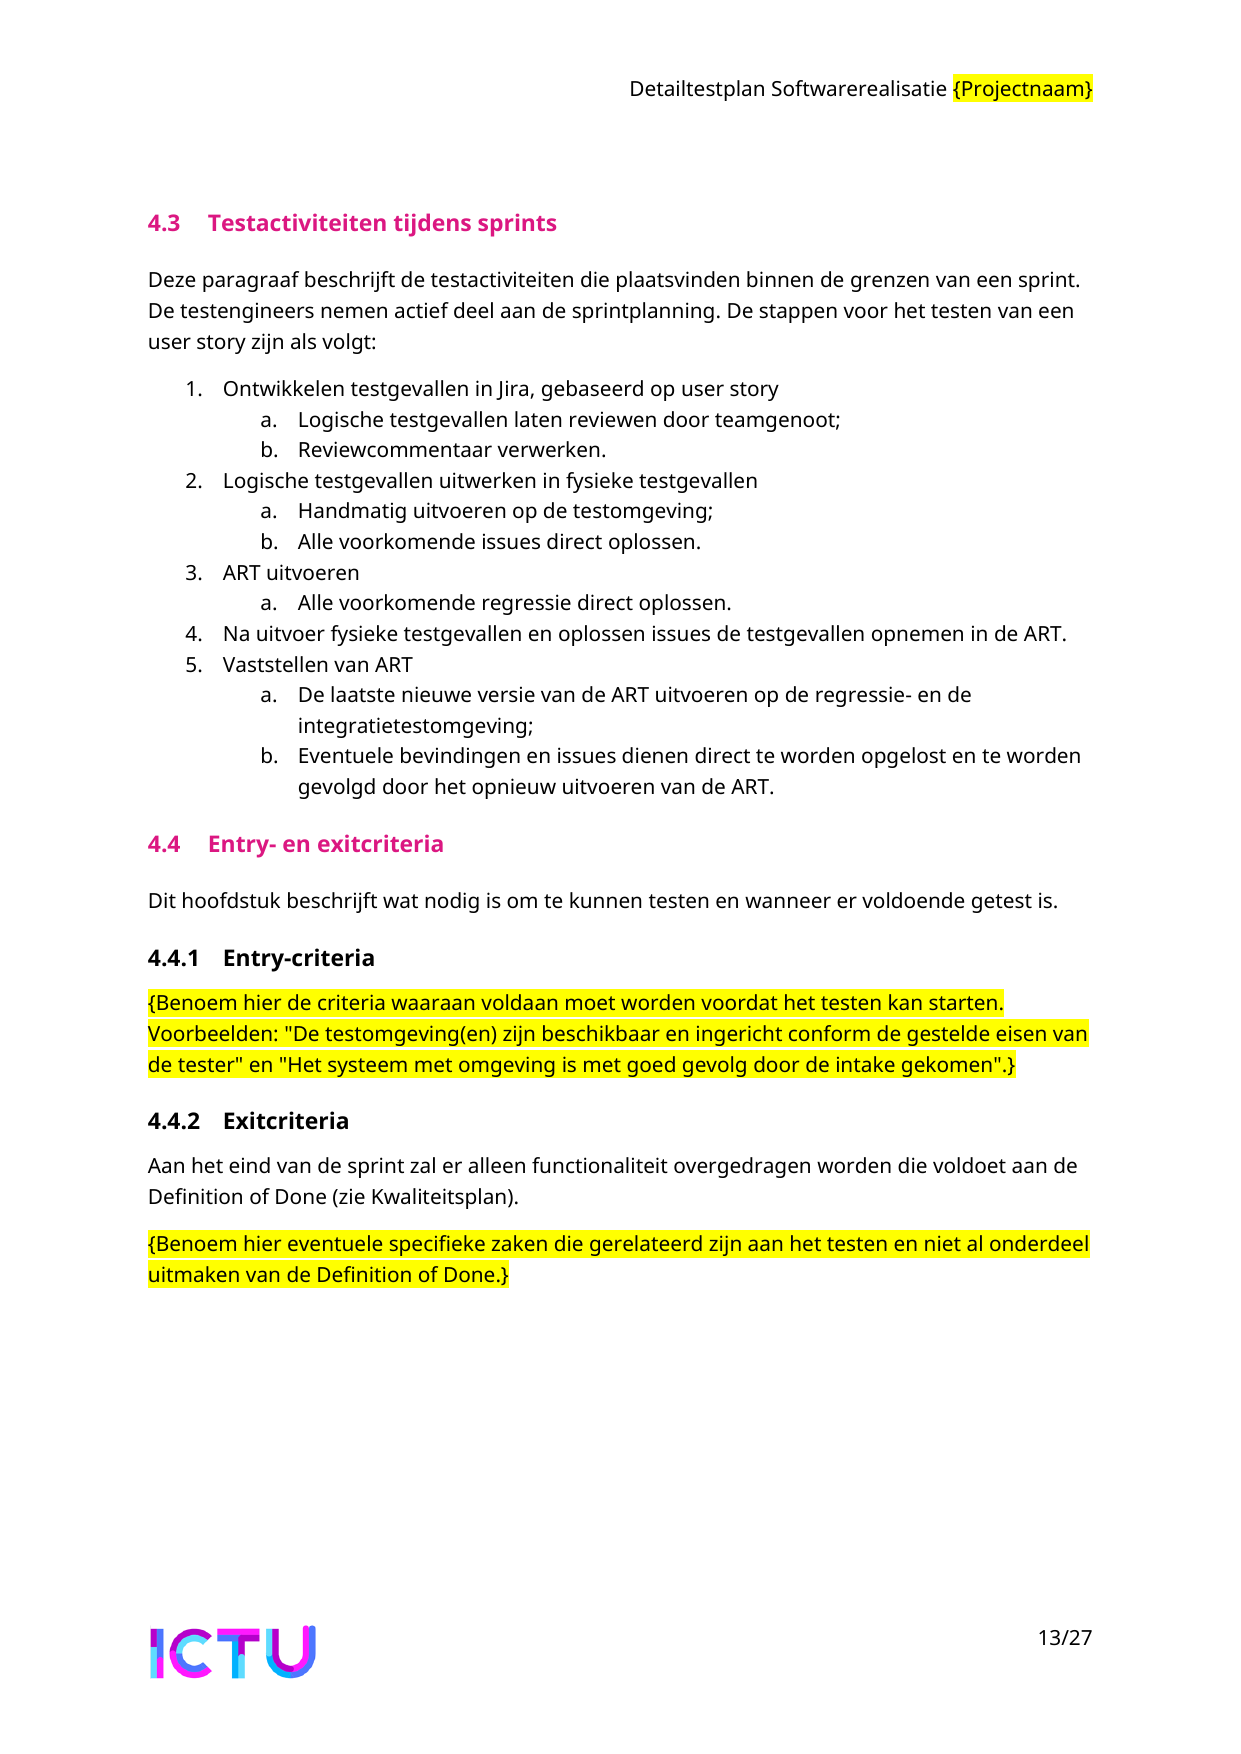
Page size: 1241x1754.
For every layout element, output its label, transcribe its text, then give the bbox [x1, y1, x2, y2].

list Na uitvoer fysieke testgevallen en oplossen issues de testgevallen opnemen in de ART. [185, 619, 1092, 647]
list Handmatig uitvoeren op de testomgeving; [260, 497, 1092, 525]
text Deze paragraaf beschrijft de testactiviteiten die plaatsvinden binnen de grenzen van een sprint. De testengineers nemen actief deel aan de sprintplanning. De stappen voor het testen van een user story zijn als volgt: [148, 266, 1092, 355]
list Logische testgevallen laten reviewen door teamgenoot; [260, 405, 1092, 433]
list ART uitvoeren [185, 558, 1092, 586]
subtitle Entry- en exitcriteria [148, 828, 1092, 859]
list Vaststellen van ART [185, 650, 1092, 678]
text {Benoem hier de criteria waaraan voldaan moet worden voordat het testen kan starten. Voorbeelden: "De testomgeving(en) zijn beschikbaar en ingericht conform de gestelde eisen van de tester" en "Het systeem met omgeving is met goed gevolg door de intake gekomen".} [148, 988, 1092, 1078]
subtitle Exitcriteria [148, 1105, 1092, 1137]
text Dit hoofdstuk beschrijft wat nodig is om te kunnen testen en wanneer er voldoende getest is. [148, 887, 1092, 915]
subtitle Entry-criteria [148, 942, 1092, 973]
list Alle voorkomende regressie direct oplossen. [260, 588, 1092, 617]
list Ontwikkelen testgevallen in Jira, gebaseerd op user story [185, 374, 1092, 402]
subtitle Testactiviteiten tijdens sprints [148, 207, 1092, 238]
text Aan het eind van de sprint zal er alleen functionaliteit overgedragen worden die voldoet aan de Definition of Done (zie Kwaliteitsplan). [148, 1152, 1092, 1211]
list Eventuele bevindingen en issues dienen direct te worden opgelost en te worden gevolgd door het opnieuw uitvoeren van de ART. [260, 742, 1092, 801]
list Alle voorkomende issues direct oplossen. [260, 527, 1092, 556]
text {Benoem hier eventuele specifieke zaken die gerelateerd zijn aan het testen en niet al onderdeel uitmaken van de Definition of Done.} [148, 1229, 1092, 1288]
list Logische testgevallen uitwerken in fysieke testgevallen [185, 466, 1092, 494]
list Reviewcommentaar verwerken. [260, 435, 1092, 464]
list De laatste nieuwe versie van de ART uitvoeren op de regressie- en de integratietestomgeving; [260, 680, 1092, 739]
picture [148, 1623, 319, 1683]
